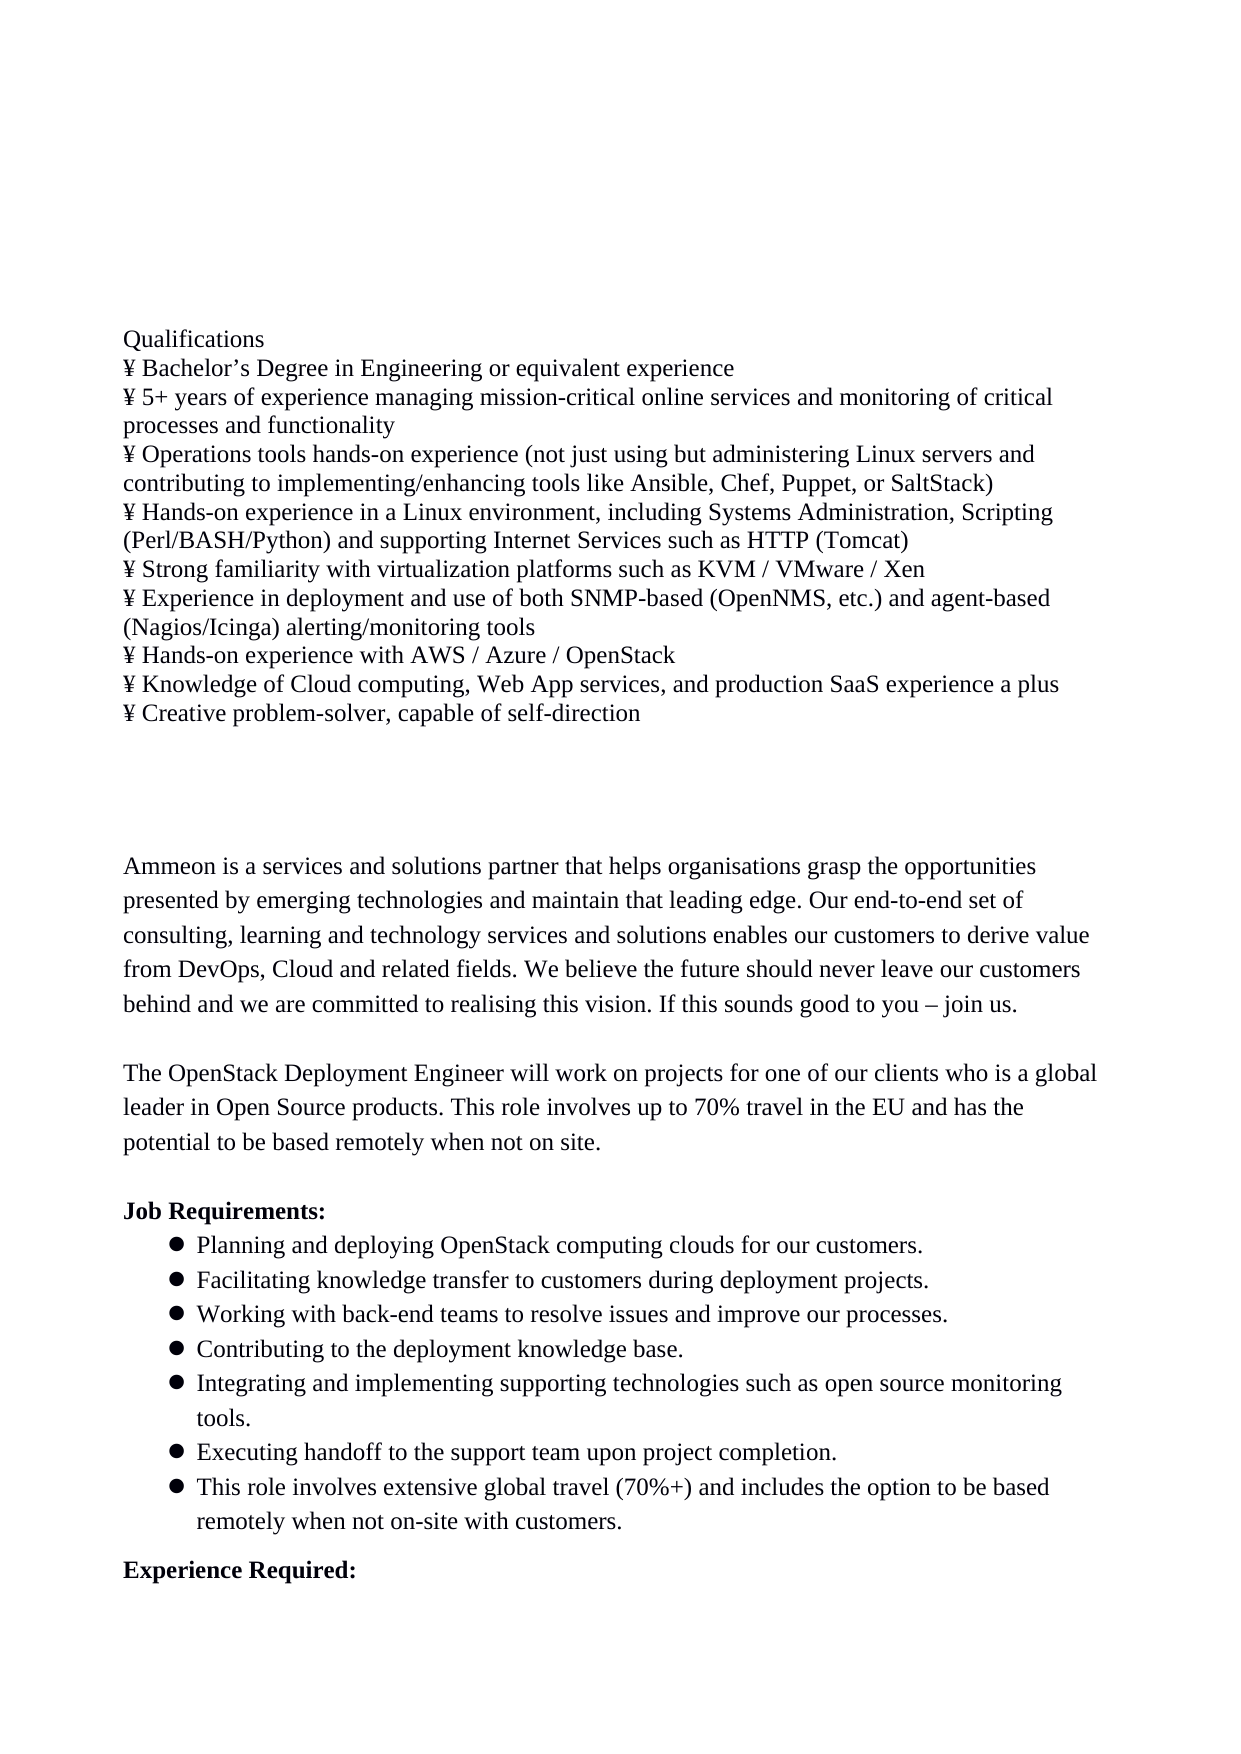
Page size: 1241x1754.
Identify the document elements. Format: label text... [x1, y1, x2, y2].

table_header Qualifications ¥ Bachelor’s Degree in Engineering or equivalent experience ¥ 5+ years of experience managing mission-critical online services and monitoring of critical processes and functionality ¥ Operations tools hands-on experience (not just using but administering Linux servers and contributing to implementing/enhancing tools like Ansible, Chef, Puppet, or SaltStack) ¥ Hands-on experience in a Linux environment, including Systems Administration, Scripting (Perl/BASH/Python) and supporting Internet Services such as HTTP (Tomcat) ¥ Strong familiarity with virtualization platforms such as KVM / VMware / Xen ¥ Experience in deployment and use of both SNMP-based (OpenNMS, etc.) and agent-based (Nagios/Icinga) alerting/monitoring tools ¥ Hands-on experience with AWS / Azure / OpenStack ¥ Knowledge of Cloud computing, Web App services, and production SaaS experience a plus ¥ Creative problem-solver, capable of self-direction [118, 262, 1122, 731]
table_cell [118, 731, 1122, 1609]
